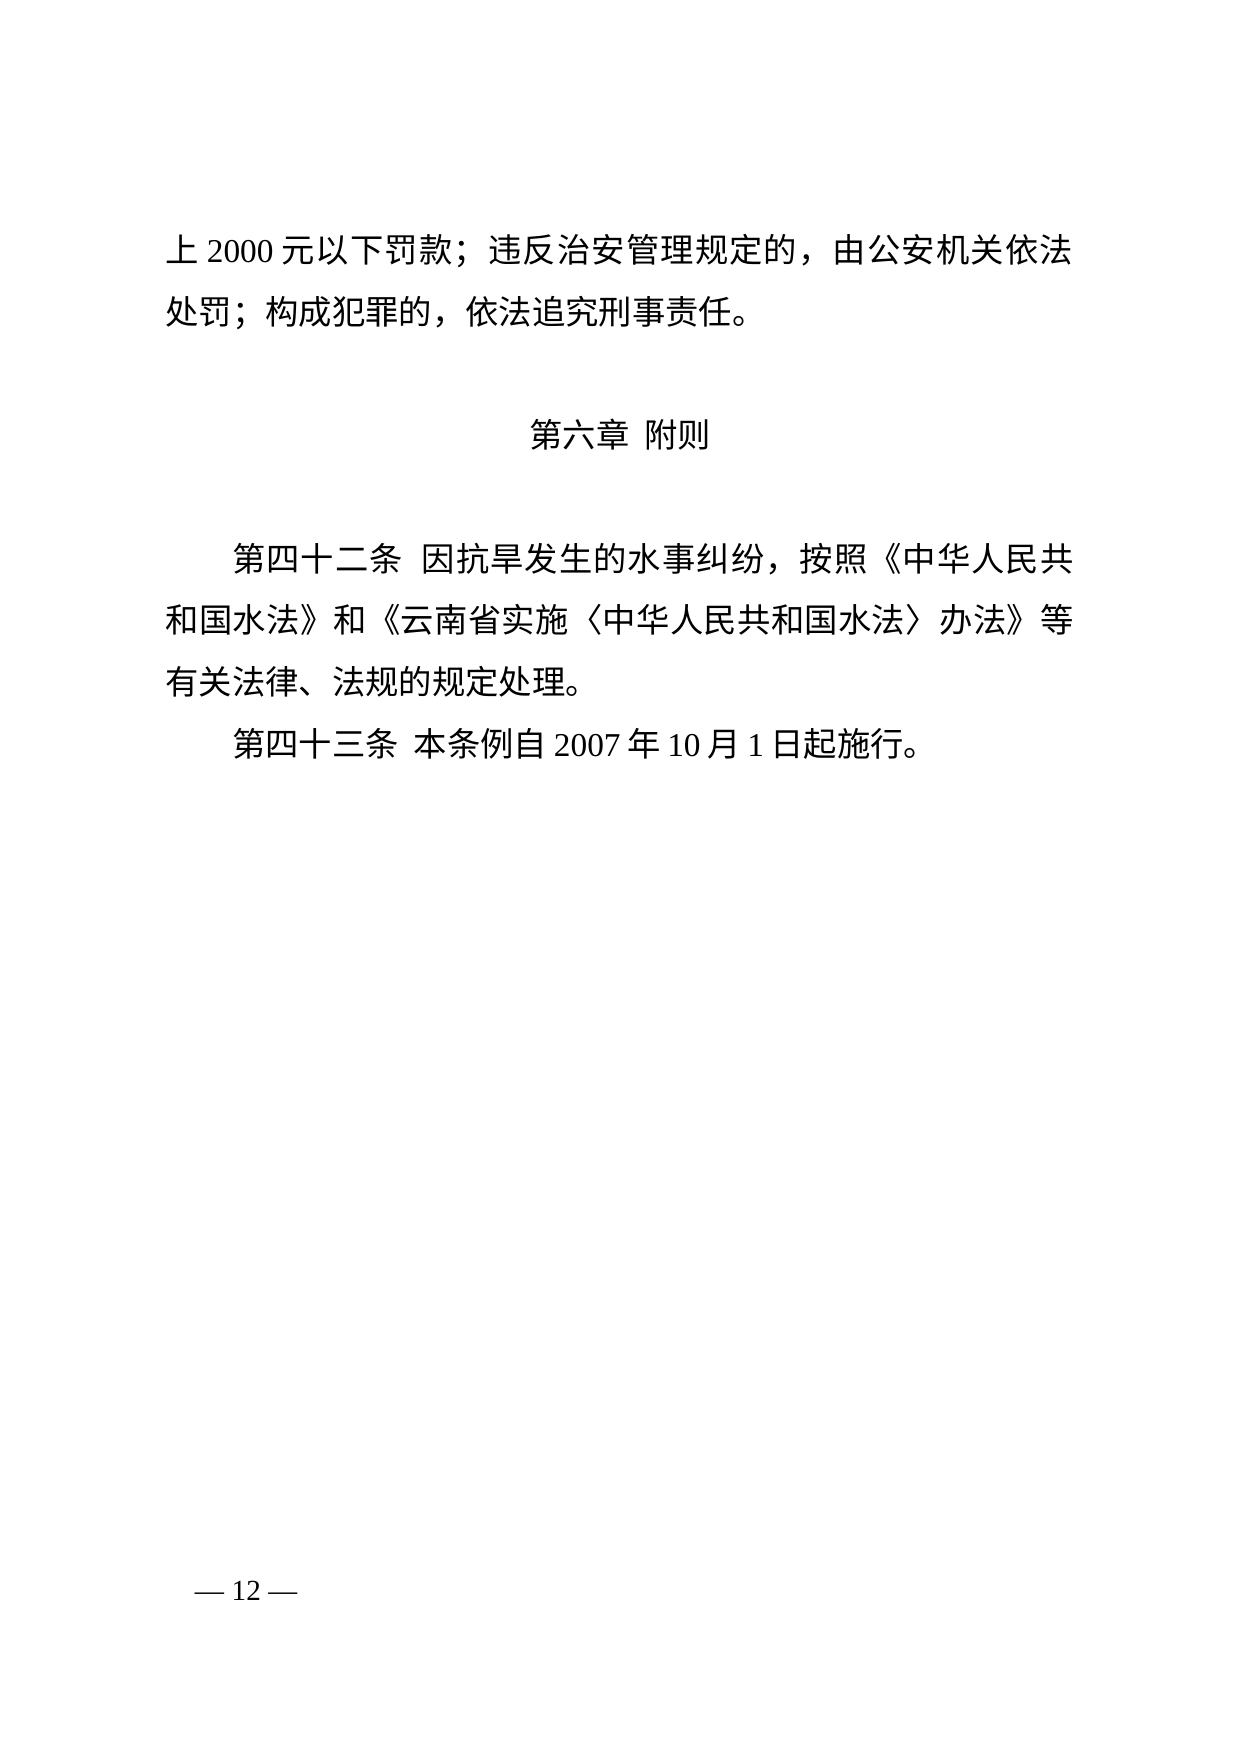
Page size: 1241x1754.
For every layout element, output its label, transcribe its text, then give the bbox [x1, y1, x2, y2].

list 第四十二条 因抗旱发生的水事纠纷，按照《中华人民共和国水法》和《云南省实施〈中华人民共和国水法〉办法》等有关法律、法规的规定处理。 [165, 522, 1075, 707]
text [165, 214, 1075, 337]
text 第四十三条 本条例自2007年10月1日起施行。 [165, 707, 1075, 769]
list 第六章 附则 [165, 399, 1075, 460]
